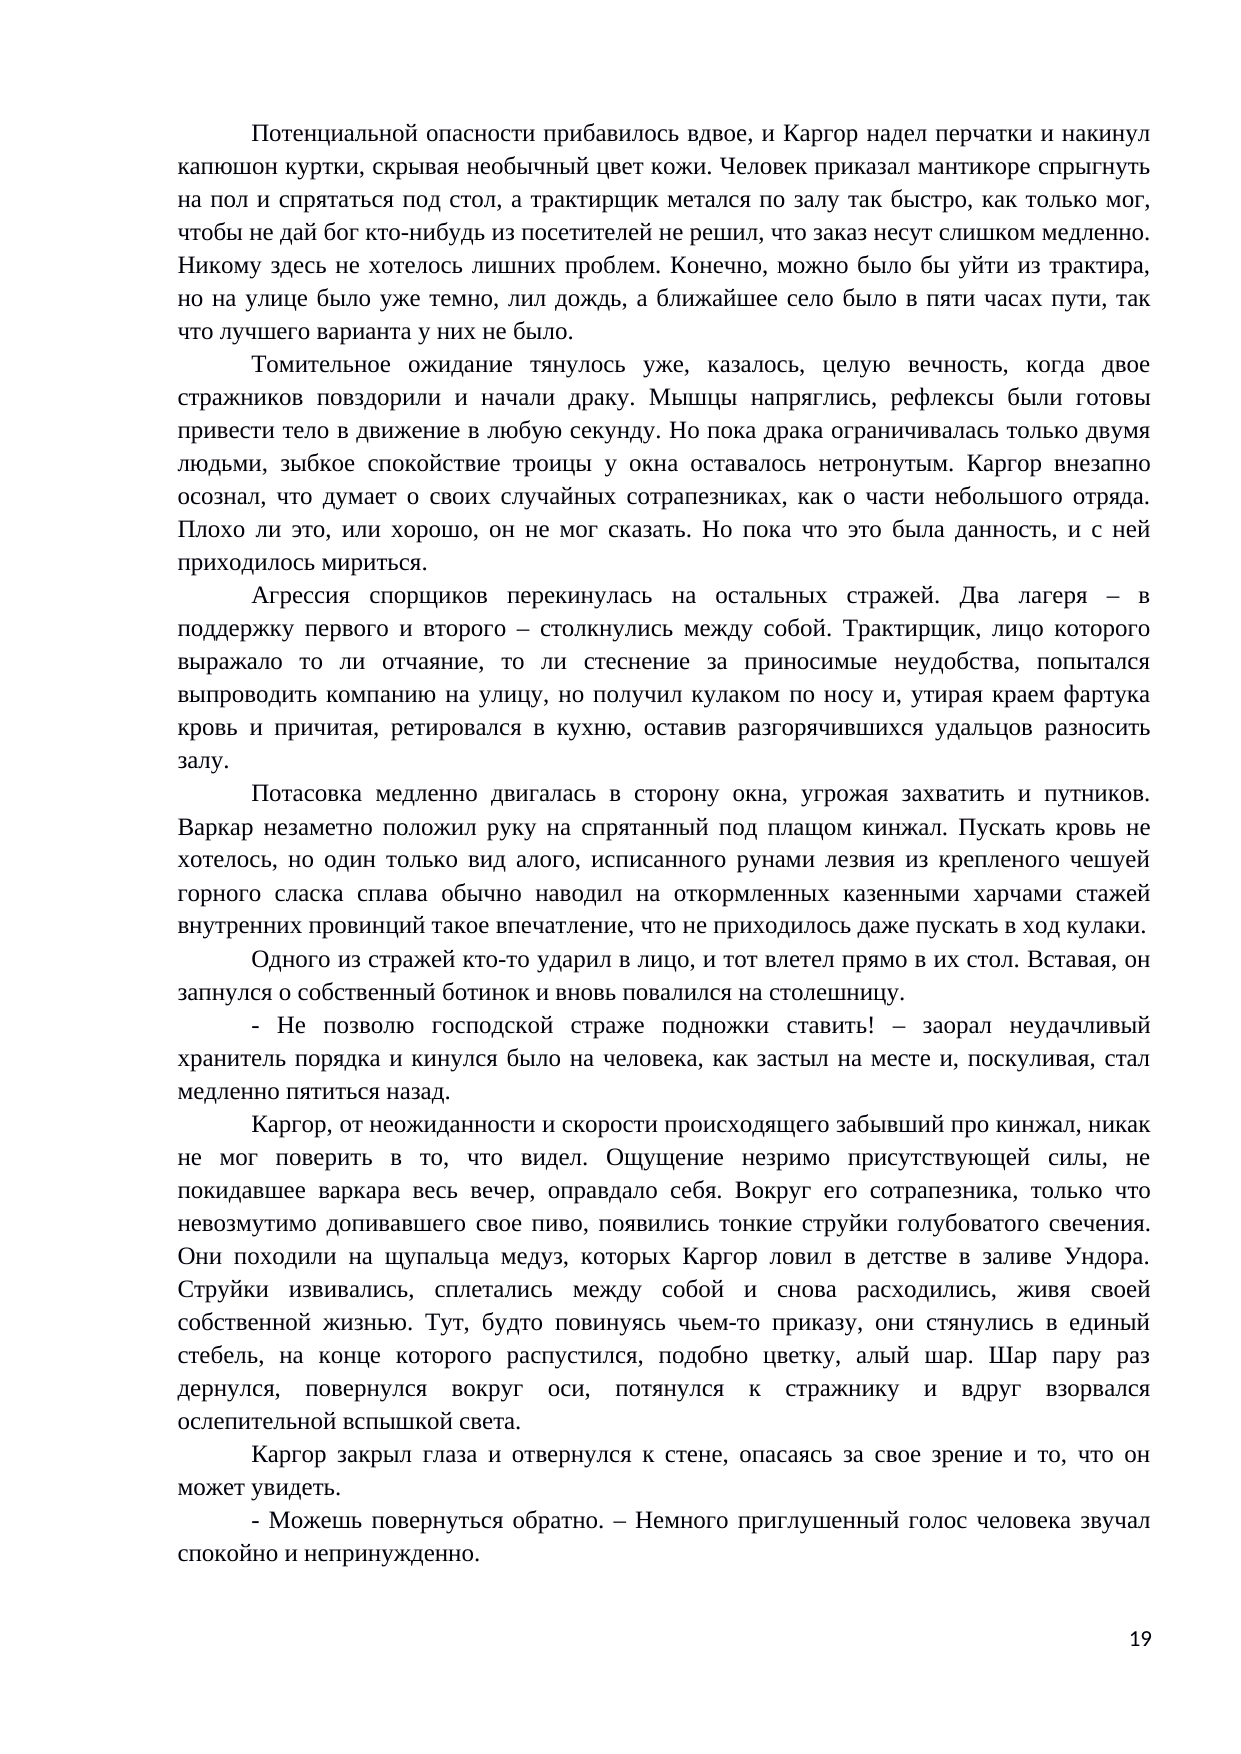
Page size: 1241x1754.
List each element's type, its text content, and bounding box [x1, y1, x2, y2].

text - Не позволю господской страже подножки ставить! – заорал неудачливый хранитель порядка и кинулся было на человека, как застыл на месте и, поскуливая, стал медленно пятиться назад. [177, 1010, 1152, 1104]
text Потенциальной опасности прибавилось вдвое, и Каргор надел перчатки и накинул капюшон куртки, скрывая необычный цвет кожи. Человек приказал мантикоре спрыгнуть на пол и спрятаться под стол, а трактирщик метался по залу так быстро, как только мог, чтобы не дай бог кто-нибудь из посетителей не решил, что заказ несут слишком медленно. Никому здесь не хотелось лишних проблем. Конечно, можно было бы уйти из трактира, но на улице было уже темно, лил дождь, а ближайшее село было в пяти часах пути, так что лучшего варианта у них не было. [177, 118, 1152, 345]
text Одного из стражей кто-то ударил в лицо, и тот влетел прямо в их стол. Вставая, он запнулся о собственный ботинок и вновь повалился на столешницу. [177, 944, 1152, 1005]
text Каргор, от неожиданности и скорости происходящего забывший про кинжал, никак не мог поверить в то, что видел. Ощущение незримо присутствующей силы, не покидавшее варкара весь вечер, оправдало себя. Вокруг его сотрапезника, только что невозмутимо допивавшего свое пиво, появились тонкие струйки голубоватого свечения. Они походили на щупальца медуз, которых Каргор ловил в детстве в заливе Ундора. Струйки извивались, сплетались между собой и снова расходились, живя своей собственной жизнью. Тут, будто повинуясь чьем-то приказу, они стянулись в единый стебель, на конце которого распустился, подобно цветку, алый шар. Шар пару раз дернулся, повернулся вокруг оси, потянулся к стражнику и вдруг взорвался ослепительной вспышкой света. [177, 1109, 1152, 1435]
text - Можешь повернуться обратно. – Немного приглушенный голос человека звучал спокойно и непринужденно. [177, 1505, 1152, 1567]
text Потасовка медленно двигалась в сторону окна, угрожая захватить и путников. Варкар незаметно положил руку на спрятанный под плащом кинжал. Пускать кровь не хотелось, но один только вид алого, исписанного рунами лезвия из крепленого чешуей горного сласка сплава обычно наводил на откормленных казенными харчами стажей внутренних провинций такое впечатление, что не приходилось даже пускать в ход кулаки. [177, 778, 1152, 939]
text Каргор закрыл глаза и отвернулся к стене, опасаясь за свое зрение и то, что он может увидеть. [177, 1439, 1152, 1501]
text Томительное ожидание тянулось уже, казалось, целую вечность, когда двое стражников повздорили и начали драку. Мышцы напряглись, рефлексы были готовы привести тело в движение в любую секунду. Но пока драка ограничивалась только двумя людьми, зыбкое спокойствие троицы у окна оставалось нетронутым. Каргор внезапно осознал, что думает о своих случайных сотрапезниках, как о части небольшого отряда. Плохо ли это, или хорошо, он не мог сказать. Но пока что это была данность, и с ней приходилось мириться. [177, 349, 1152, 576]
text Агрессия спорщиков перекинулась на остальных стражей. Два лагеря – в поддержку первого и второго – столкнулись между собой. Трактирщик, лицо которого выражало то ли отчаяние, то ли стеснение за приносимые неудобства, попытался выпроводить компанию на улицу, но получил кулаком по носу и, утирая краем фартука кровь и причитая, ретировался в кухню, оставив разгорячившихся удальцов разносить залу. [177, 580, 1152, 774]
